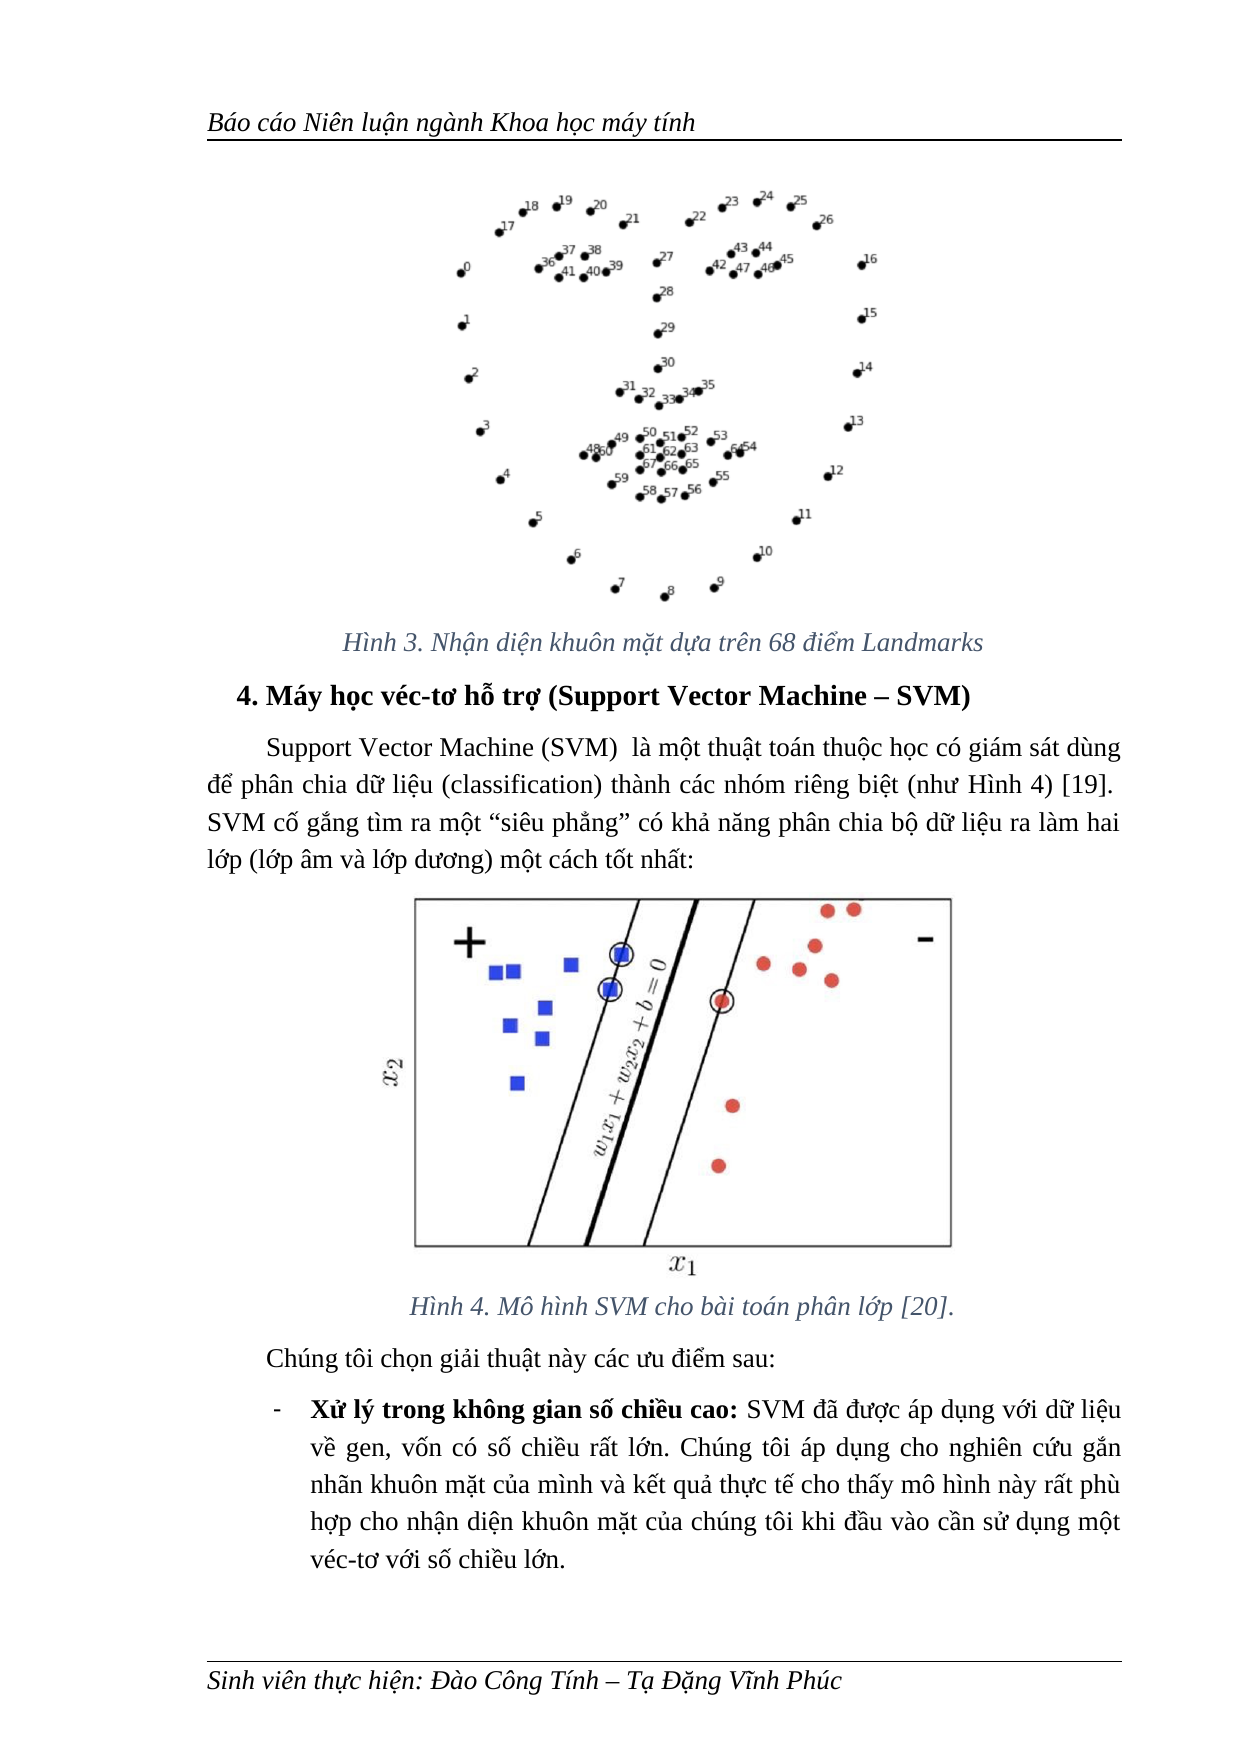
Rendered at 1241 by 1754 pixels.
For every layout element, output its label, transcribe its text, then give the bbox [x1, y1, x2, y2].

text Support Vector Machine (SVM) là một thuật toán thuộc học có giám sát dùng để phân chia dữ liệu (classification) thành các nhóm riêng biệt (như Hình 4) [19]. SVM cố gắng tìm ra một “siêu phẳng” có khả năng phân chia bộ dữ liệu ra làm hai lớp (lớp âm và lớp dương) một cách tốt nhất: [207, 731, 1122, 874]
subtitle Máy học véc-tơ hỗ trợ (Support Vector Machine – SVM) [236, 678, 1122, 712]
picture [373, 892, 955, 1284]
text Chúng tôi chọn giải thuật này các ưu điểm sau: [207, 1342, 1122, 1373]
list Xử lý trong không gian số chiều cao: SVM đã được áp dụng với dữ liệu về gen, vốn có số chiều rất lớn. Chúng tôi áp dụng cho nghiên cứu gắn nhãn khuôn mặt của mình và kết quả thực tế cho thấy mô hình này rất phù hợp cho nhận diện khuôn mặt của chúng tôi khi đầu vào cần sử dụng một véc-tơ với số chiều lớn. [273, 1392, 1122, 1574]
text Hình 4. Mô hình SVM cho bài toán phân lớp [20] [251, 1290, 1122, 1321]
picture [448, 177, 881, 608]
text Hình 3. Nhận diện khuôn mặt dựa trên 68 điểm Landmarks [207, 627, 1122, 658]
